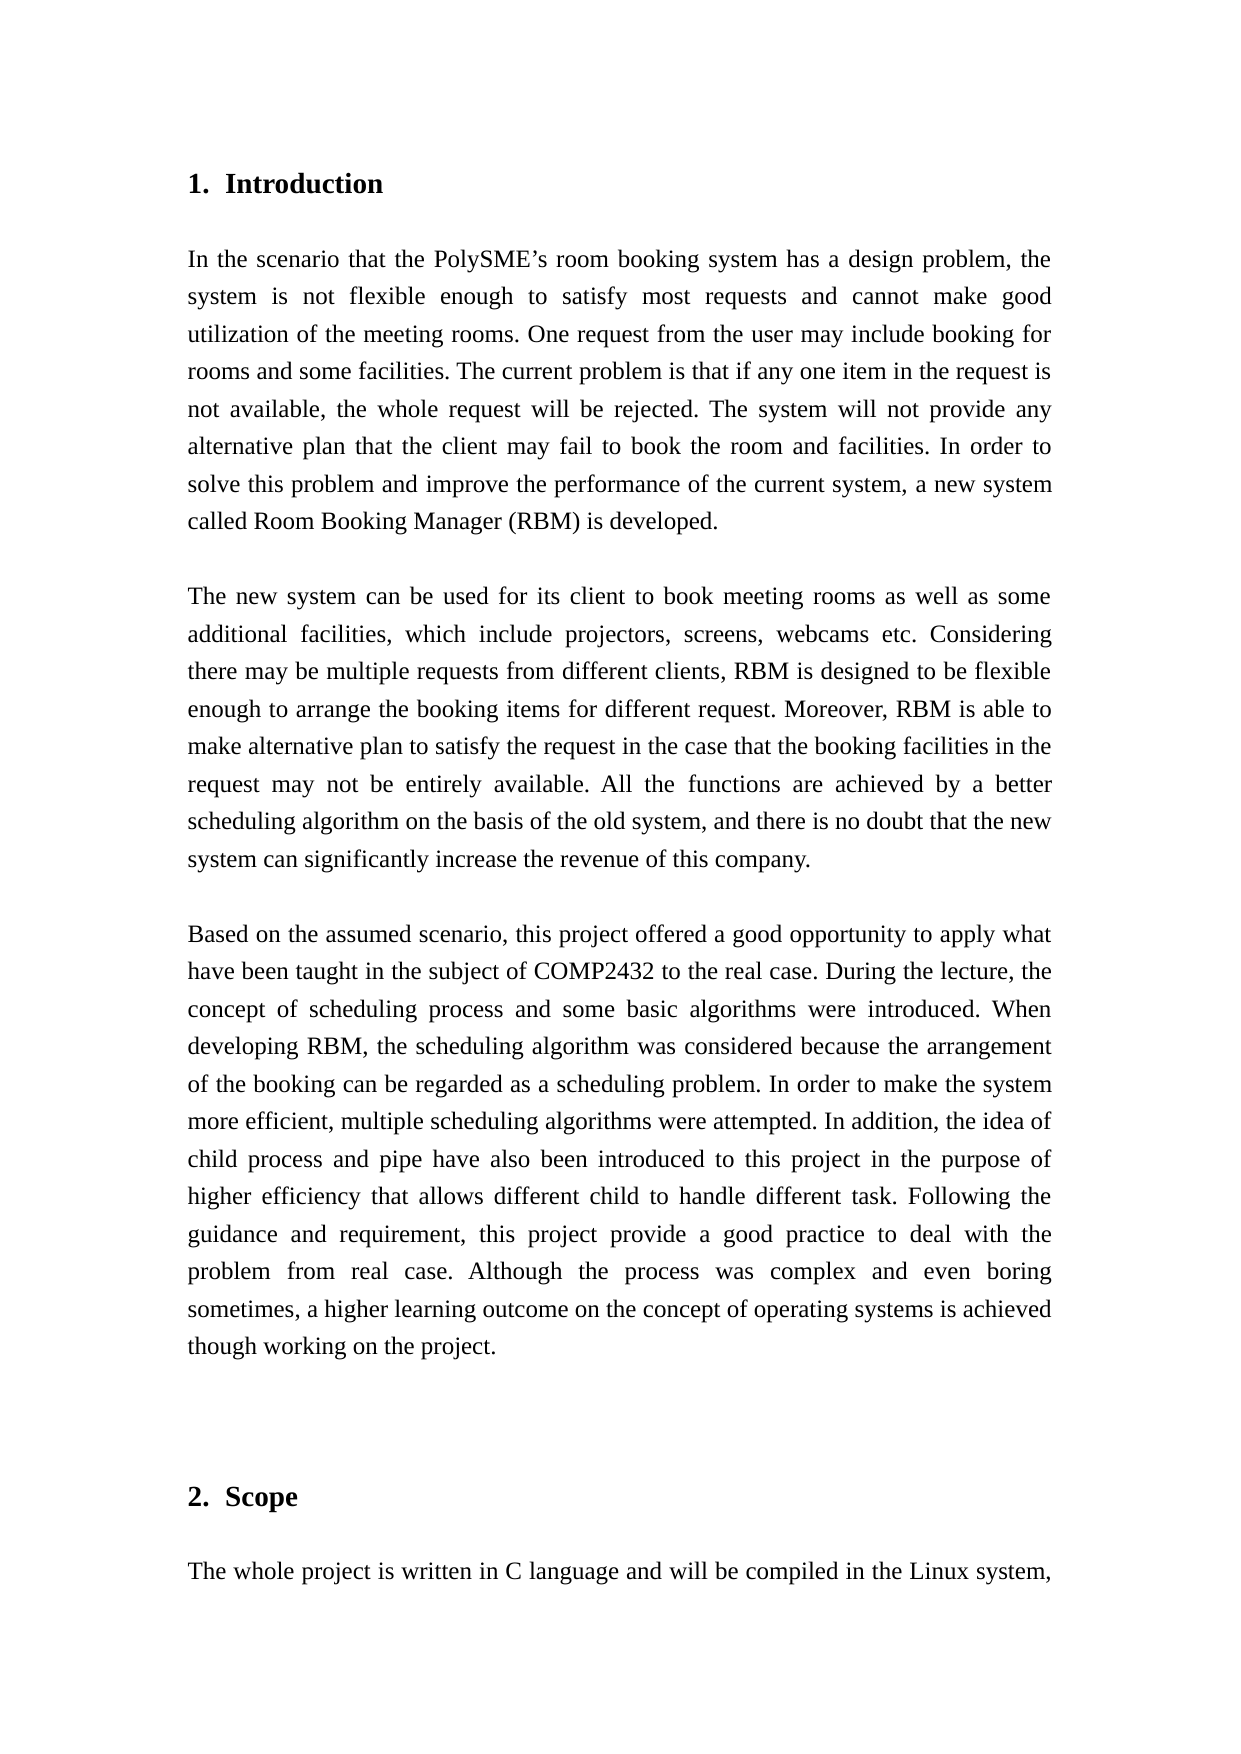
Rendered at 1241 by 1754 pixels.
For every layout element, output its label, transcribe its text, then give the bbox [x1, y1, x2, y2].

list Scope [187, 1477, 1053, 1514]
text The new system can be used for its client to book meeting rooms as well as some additional facilities, which include projectors, screens, webcams etc. Considering there may be multiple requests from different clients, RBM is designed to be flexible enough to arrange the booking items for different request. Moreover, RBM is able to make alternative plan to satisfy the request in the case that the booking facilities in the request may not be entirely available. All the functions are achieved by a better scheduling algorithm on the basis of the old system, and there is no doubt that the new system can significantly increase the revenue of this company. [187, 577, 1053, 877]
list Introduction [187, 164, 1053, 202]
text In the scenario that the PolySME’s room booking system has a design problem, the system is not flexible enough to satisfy most requests and cannot make good utilization of the meeting rooms. One request from the user may include booking for rooms and some facilities. The current problem is that if any one item in the request is not available, the whole request will be rejected. The system will not provide any alternative plan that the client may fail to book the room and facilities. In order to solve this problem and improve the performance of the current system, a new system called Room Booking Manager (RBM) is developed. [187, 239, 1053, 539]
text Based on the assumed scenario, this project offered a good opportunity to apply what have been taught in the subject of COMP2432 to the real case. During the lecture, the concept of scheduling process and some basic algorithms were introduced. When developing RBM, the scheduling algorithm was considered because the arrangement of the booking can be regarded as a scheduling problem. In order to make the system more efficient, multiple scheduling algorithms were attempted. In addition, the idea of child process and pipe have also been introduced to this project in the purpose of higher efficiency that allows different child to handle different task. Following the guidance and requirement, this project provide a good practice to deal with the problem from real case. Although the process was complex and even boring sometimes, a higher learning outcome on the concept of operating systems is achieved though working on the project. [187, 914, 1053, 1364]
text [187, 1552, 1053, 1589]
